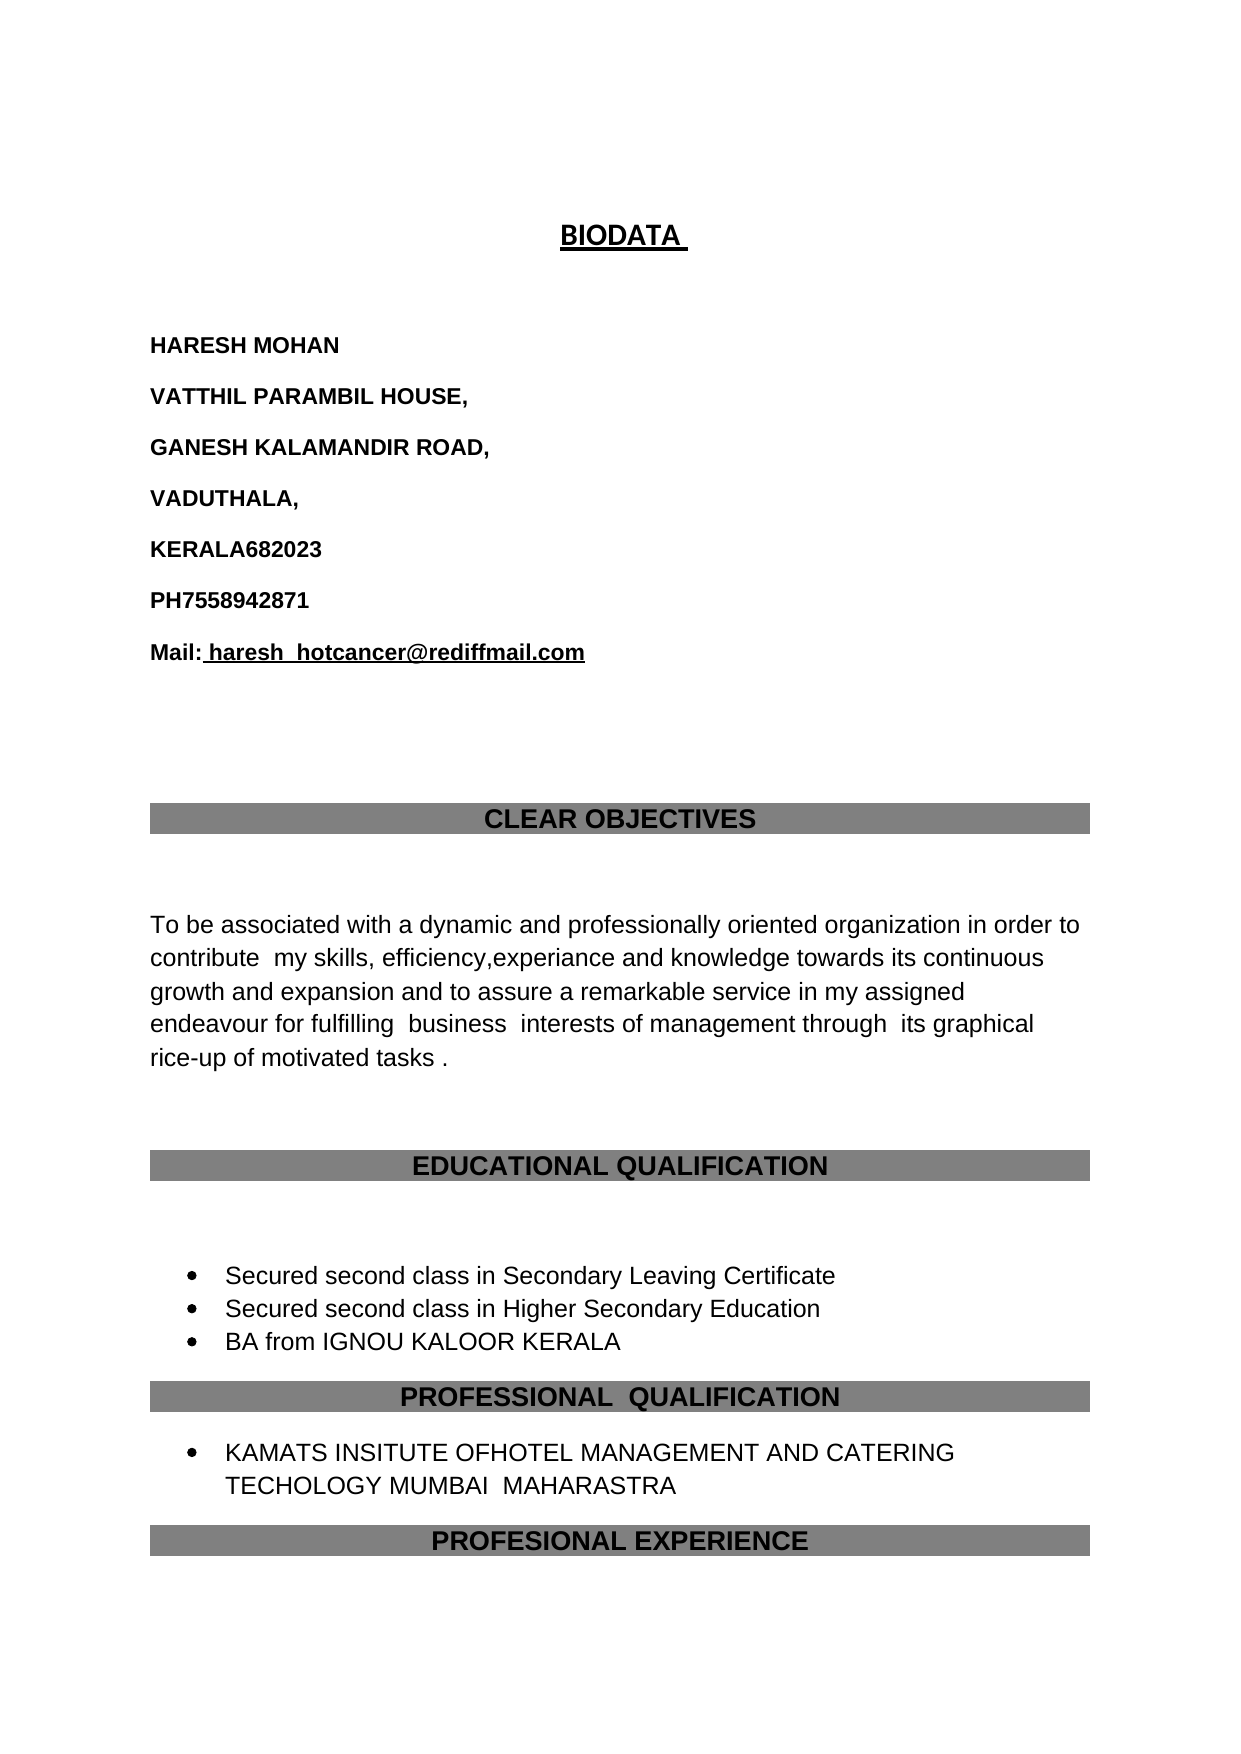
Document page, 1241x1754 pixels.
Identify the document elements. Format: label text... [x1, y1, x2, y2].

text VADUTHALA, [150, 485, 1090, 512]
text EDUCATIONAL QUALIFICATION [150, 1150, 1090, 1181]
text PROFESSIONAL QUALIFICATION [150, 1381, 1090, 1412]
text PROFESIONAL EXPERIENCE [150, 1525, 1090, 1556]
text HARESH MOHAN [150, 332, 1090, 358]
text CLEAR OBJECTIVES [150, 803, 1090, 834]
text KERALA682023 [150, 536, 1090, 563]
text PH7558942871 [150, 587, 1090, 614]
list BA from IGNOU KALOOR KERALA [187, 1327, 1090, 1356]
text To be associated with a dynamic and professionally oriented organization in order to contribute my skills, efficiency,experiance and knowledge towards its continuous growth and expansion and to assure a remarkable service in my assigned endeavour for fulfilling business interests of management through its graphical rice-up of motivated tasks . [150, 910, 1090, 1071]
text BIODATA [150, 214, 1090, 253]
text Mail: haresh_hotcancer@rediffmail.com [150, 638, 1090, 665]
text VATTHIL PARAMBIL HOUSE, [150, 383, 1090, 409]
list Secured second class in Higher Secondary Education [187, 1294, 1090, 1323]
list KAMATS INSITUTE OFHOTEL MANAGEMENT AND CATERING TECHOLOGY MUMBAI MAHARASTRA [187, 1438, 1090, 1500]
list Secured second class in Secondary Leaving Certificate [187, 1261, 1090, 1290]
text GANESH KALAMANDIR ROAD, [150, 434, 1090, 461]
